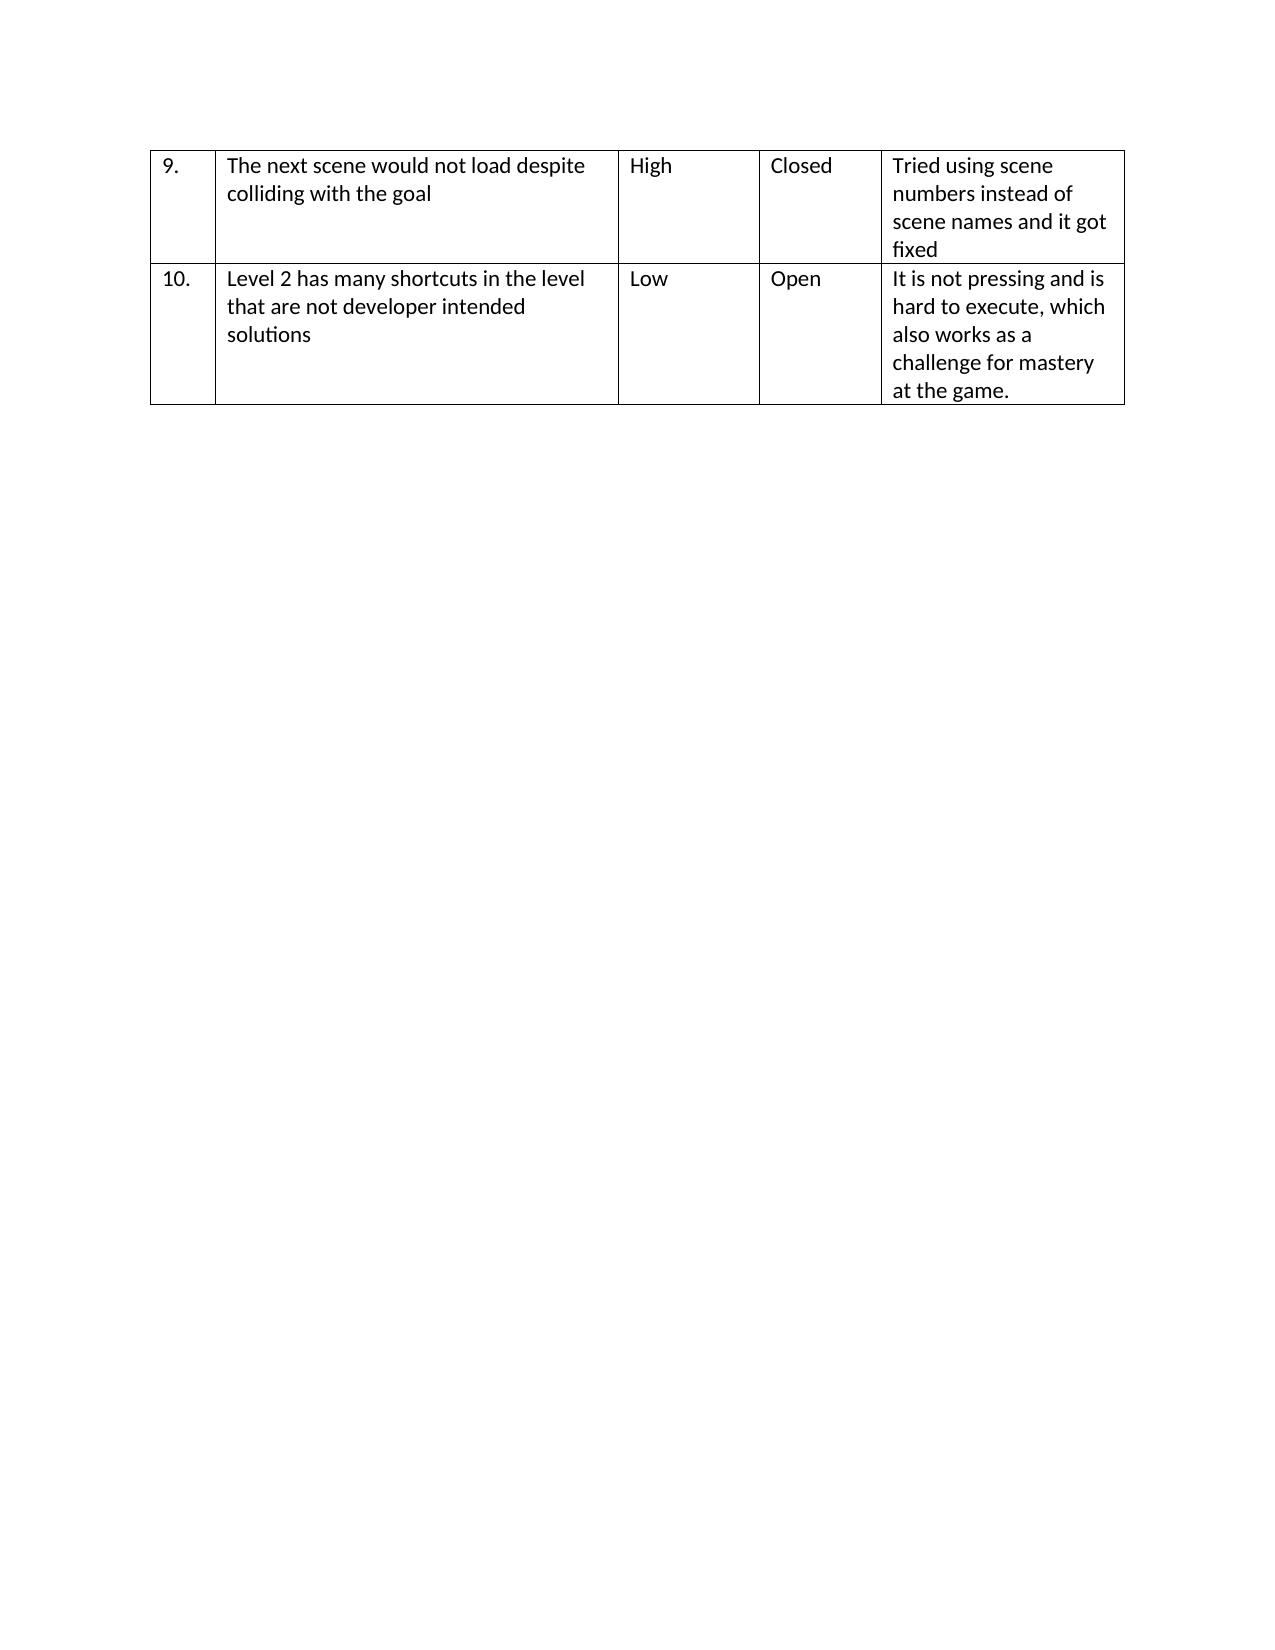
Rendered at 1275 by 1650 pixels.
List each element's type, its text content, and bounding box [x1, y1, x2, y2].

table_cell Tried using scene numbers instead of scene names and it got fixed [882, 151, 1124, 263]
table_cell 10. [151, 264, 215, 404]
table_cell Low [619, 264, 759, 404]
table_cell Open [760, 264, 881, 404]
table_cell High [619, 151, 759, 263]
table_cell It is not pressing and is hard to execute, which also works as a challenge for mastery at the game. [882, 264, 1124, 404]
table_cell Level 2 has many shortcuts in the level that are not developer intended solutions [216, 264, 618, 404]
table_cell The next scene would not load despite colliding with the goal [216, 151, 618, 263]
table_cell Closed [760, 151, 881, 263]
table_cell 9. [151, 151, 215, 263]
